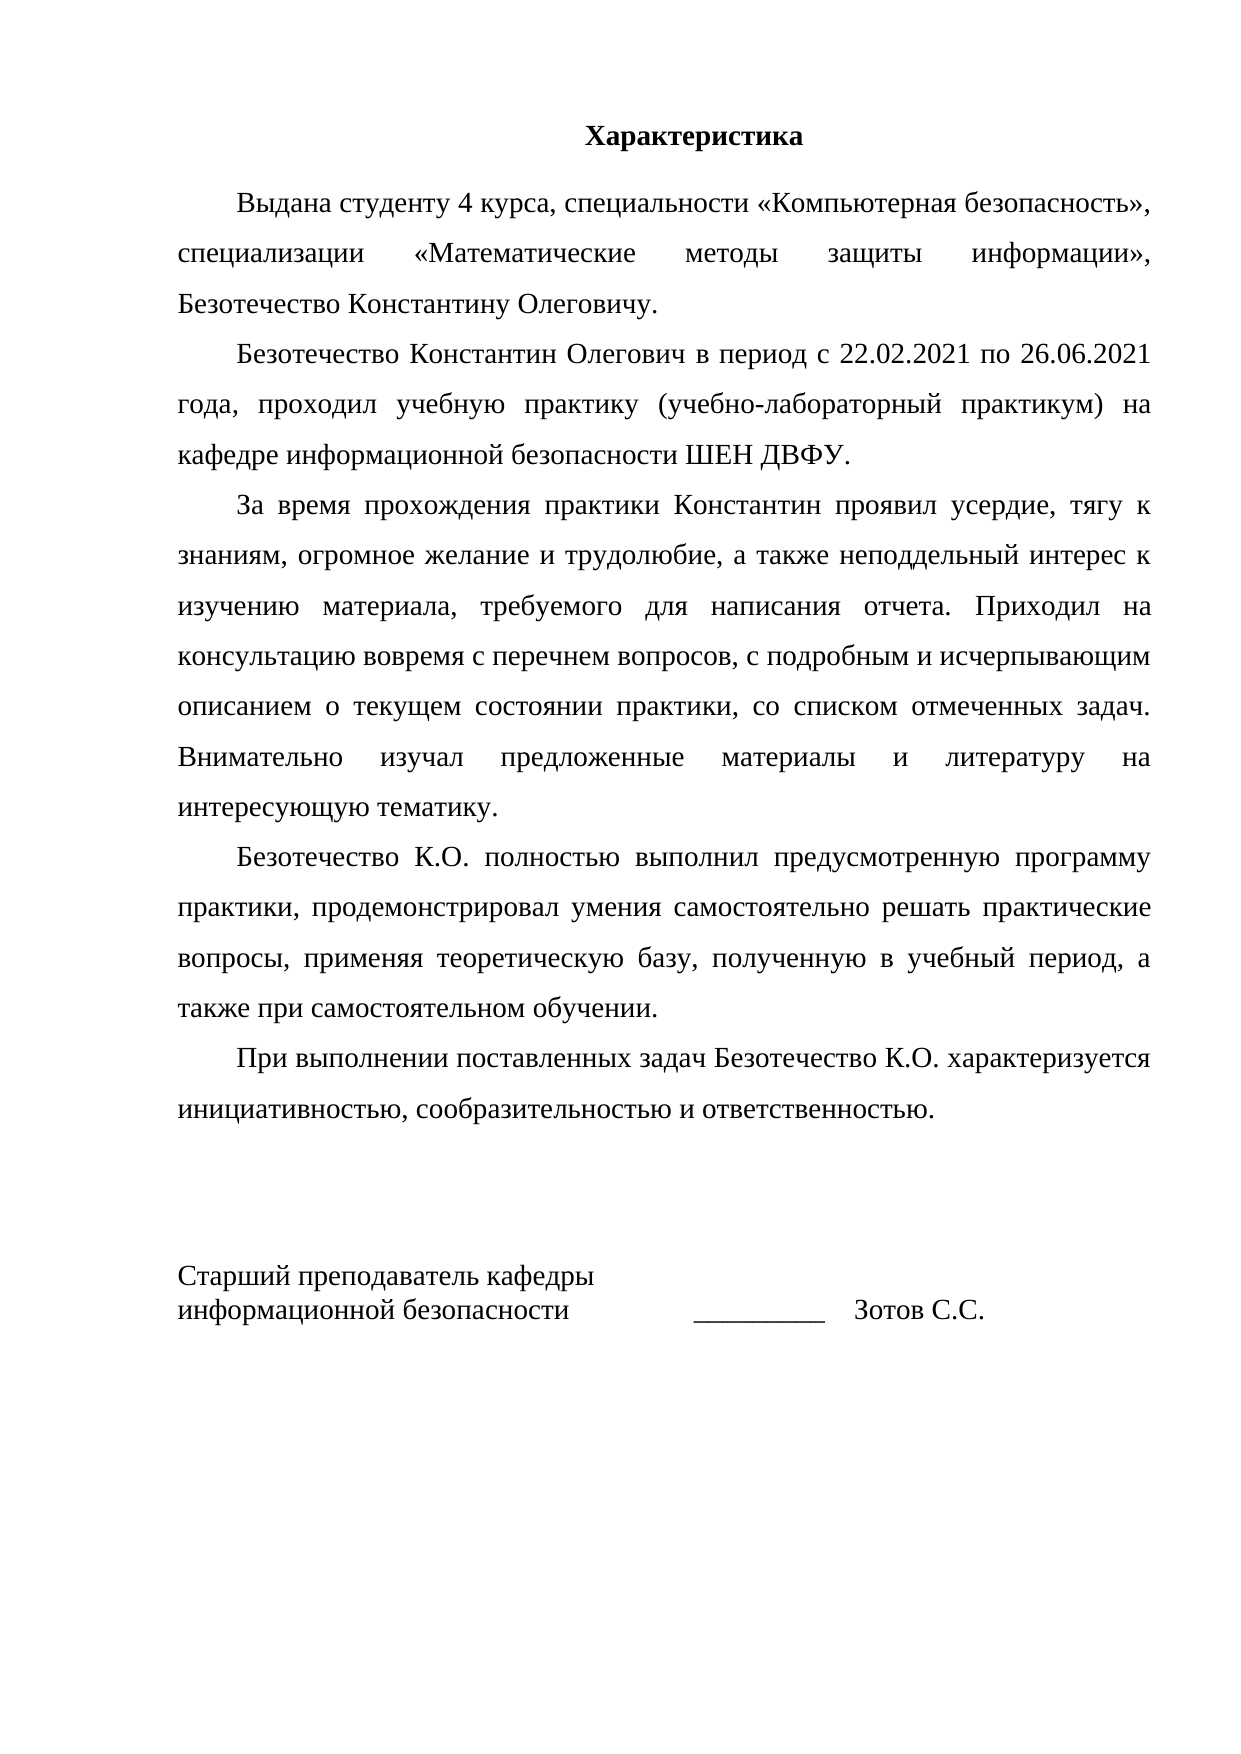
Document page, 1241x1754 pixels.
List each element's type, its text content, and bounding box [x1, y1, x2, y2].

text информационной безопасности _________ Зотов С.С. [177, 1292, 1152, 1326]
text Безотечество К.О. полностью выполнил предусмотренную программу практики, продемонстрировал умения самостоятельно решать практические вопросы, применяя теоретическую базу, полученную в учебный период, а также при самостоятельном обучении. [177, 839, 1152, 1024]
text При выполнении поставленных задач Безотечество К.О. характеризуется инициативностью, сообразительностью и ответственностью. [177, 1041, 1152, 1124]
text Безотечество Константин Олегович в период с 22.02.2021 по 26.06.2021 года, проходил учебную практику (учебно-лабораторный практикум) на кафедре информационной безопасности ШЕН ДВФУ. [177, 336, 1152, 470]
text За время прохождения практики Константин проявил усердие, тягу к знаниям, огромное желание и трудолюбие, а также неподдельный интерес к изучению материала, требуемого для написания отчета. Приходил на консультацию вовремя с перечнем вопросов, с подробным и исчерпывающим описанием о текущем состоянии практики, со списком отмеченных задач. Внимательно изучал предложенные материалы и литературу на интересующую тематику. [177, 487, 1152, 822]
text Выдана студенту 4 курса, специальности «Компьютерная безопасность», специализации «Математические методы защиты информации», Безотечество Константину Олеговичу. [177, 185, 1152, 319]
text Старший преподаватель кафедры [177, 1258, 1152, 1292]
text Характеристика [177, 118, 1152, 152]
